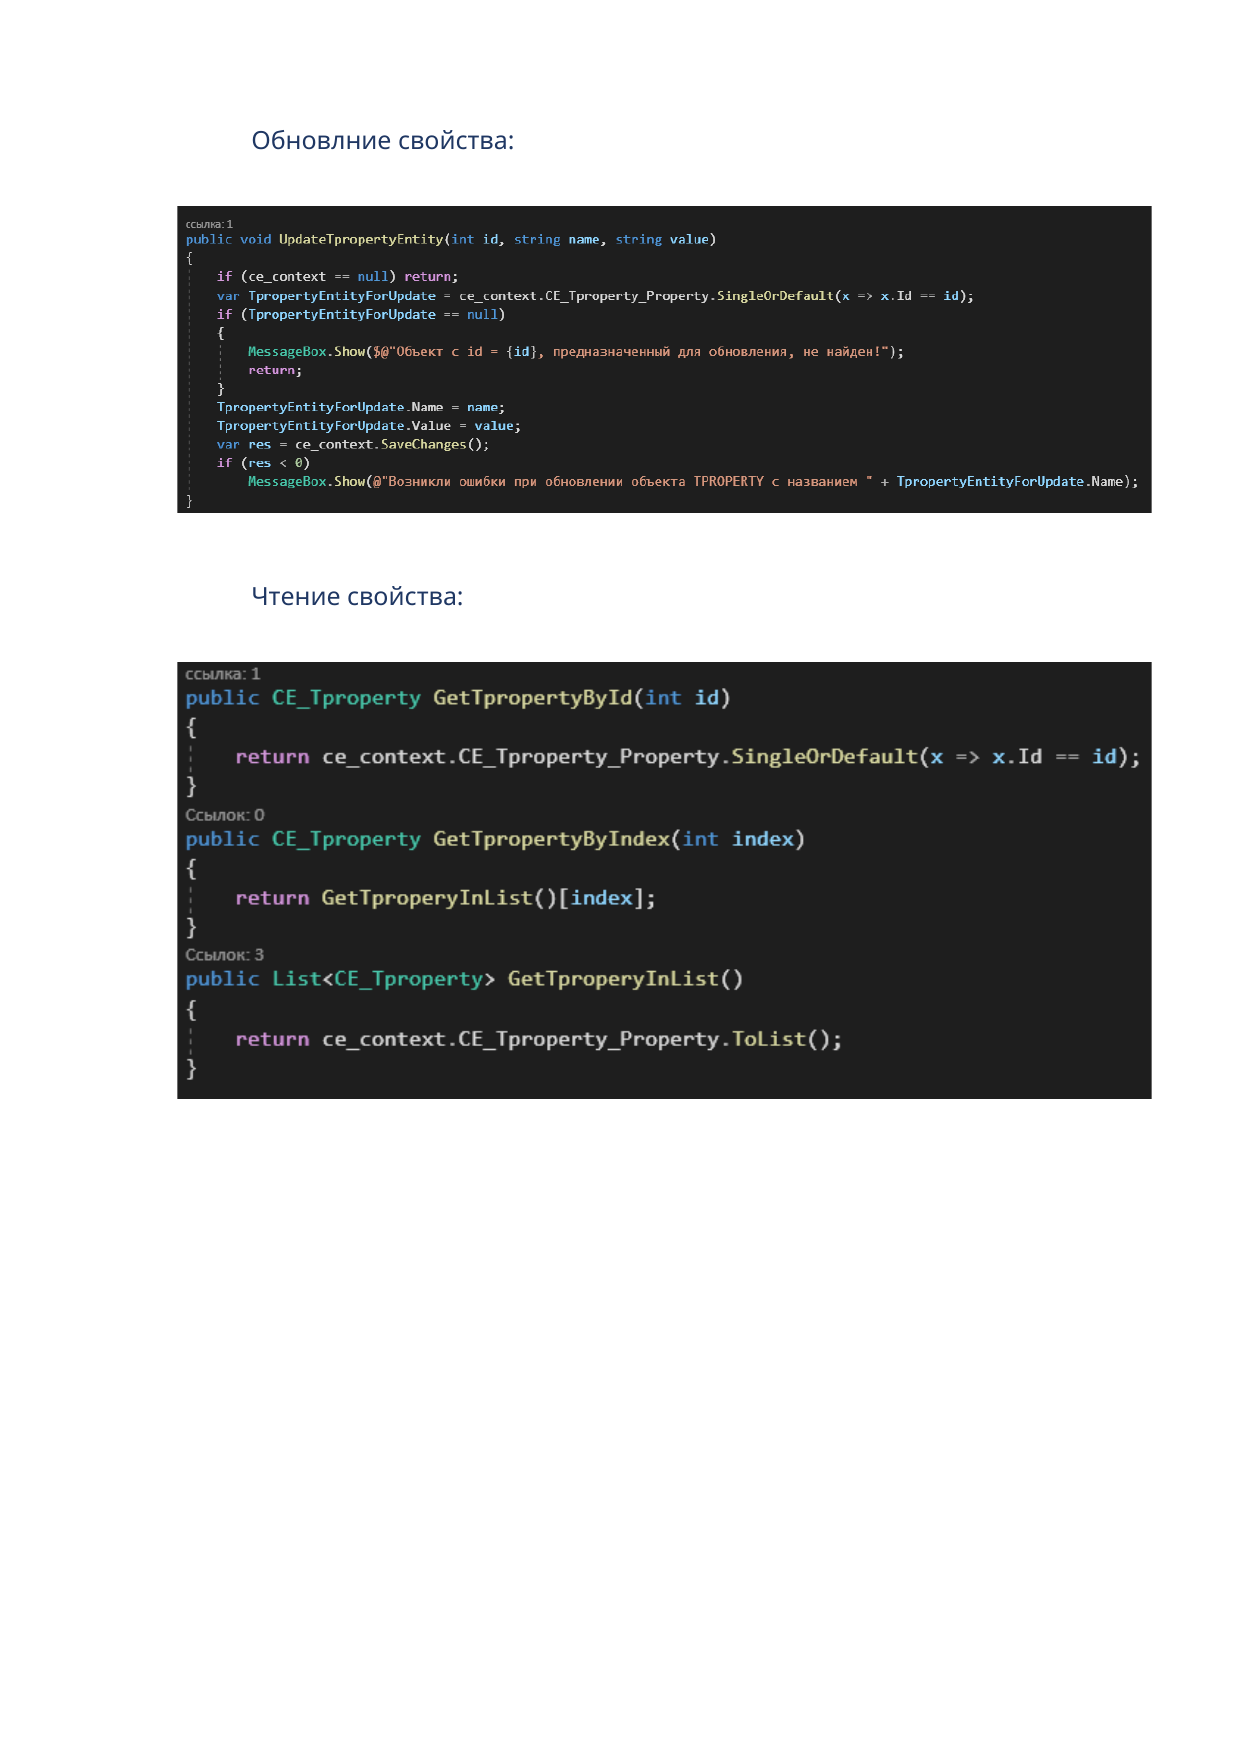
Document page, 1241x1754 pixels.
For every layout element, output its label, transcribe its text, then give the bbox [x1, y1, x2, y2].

picture [177, 206, 1152, 513]
subtitle Обновлние свойства: [177, 122, 1152, 156]
picture [177, 662, 1152, 1099]
subtitle Чтение свойства: [177, 578, 1152, 613]
